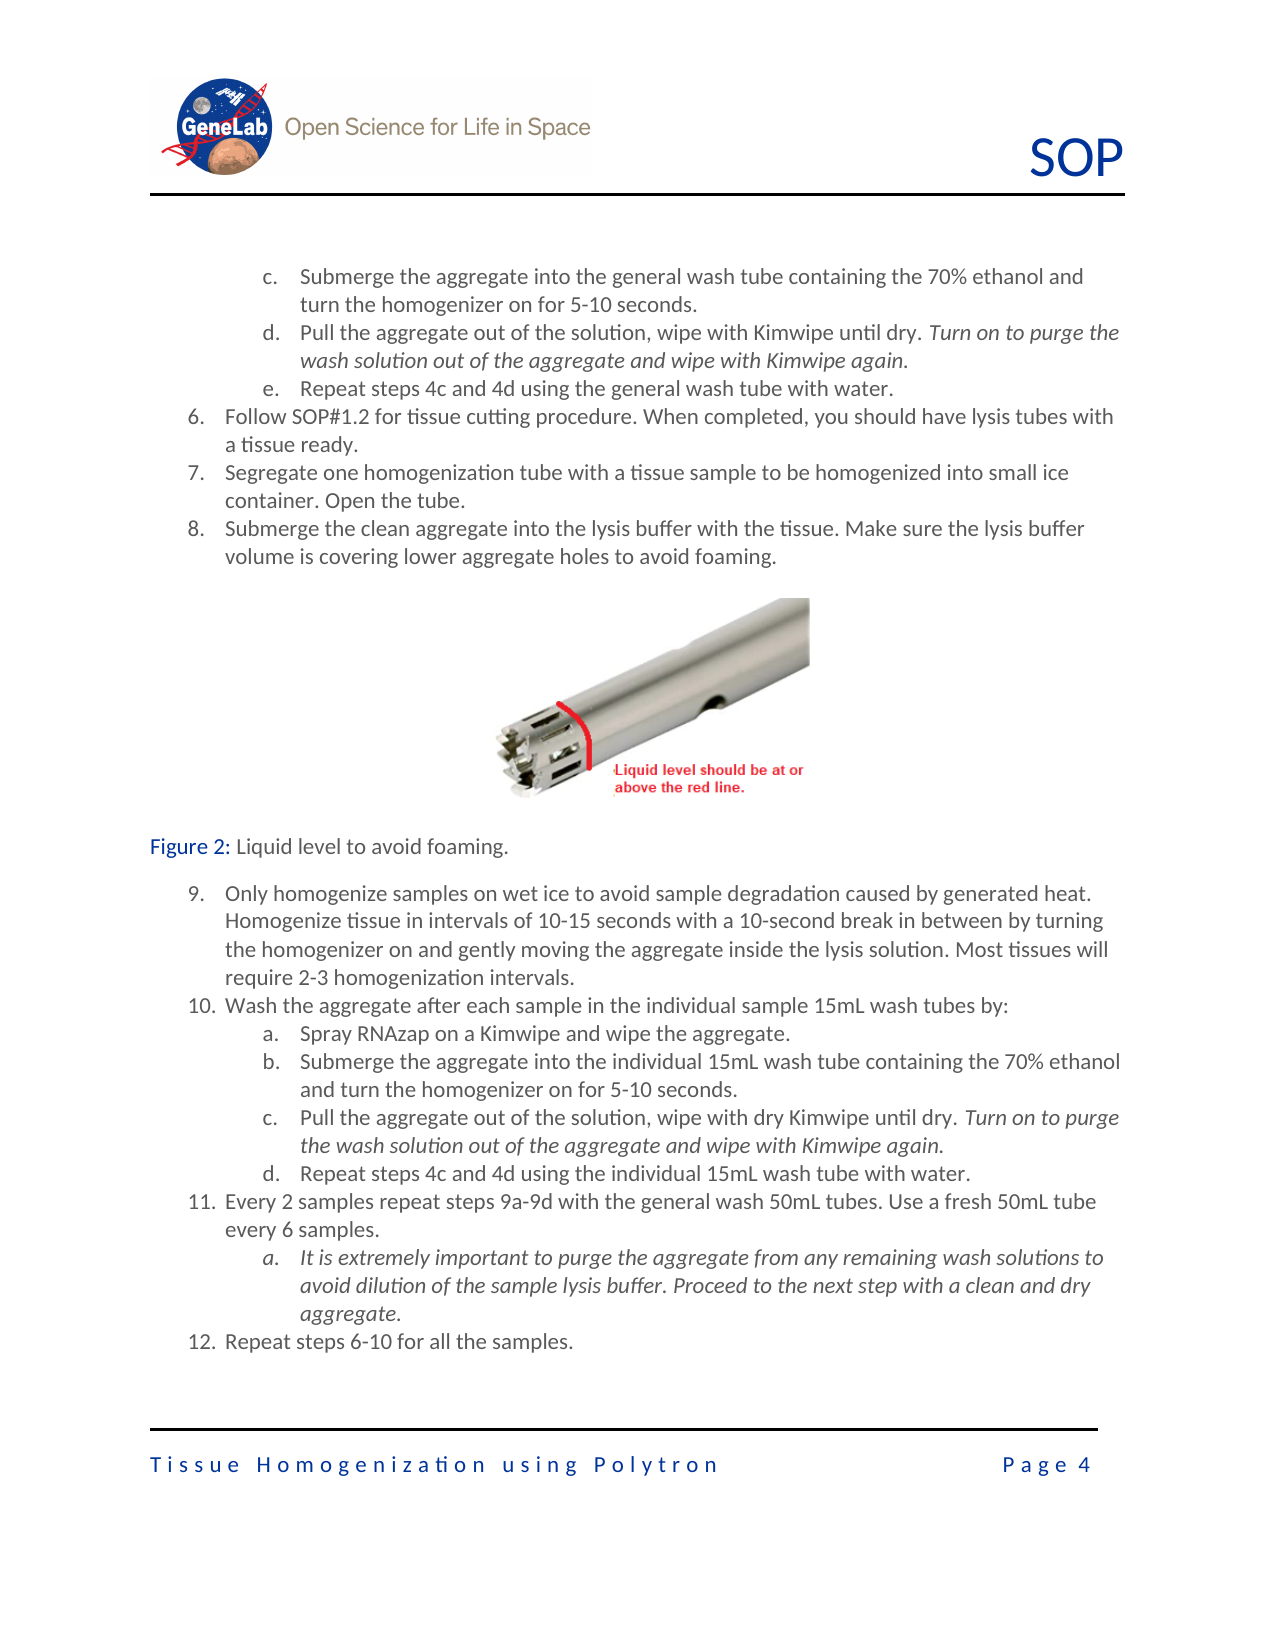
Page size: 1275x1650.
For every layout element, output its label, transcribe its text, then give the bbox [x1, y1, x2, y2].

list Segregate one homogenization tube with a tissue sample to be homogenized into small ice container. Open the tube. [187, 458, 1125, 514]
list It is extremely important to purge the aggregate from any remaining wash solutions to avoid dilution of the sample lysis buffer. Proceed to the next step with a clean and dry aggregate. [262, 1243, 1125, 1327]
list Repeat steps 6-10 for all the samples. [187, 1327, 1125, 1355]
list Every 2 samples repeat steps 9a-9d with the general wash 50mL tubes. Use a fresh 50mL tube every 6 samples. [187, 1187, 1125, 1243]
list Repeat steps 4c and 4d using the general wash tube with water. [262, 374, 1125, 402]
list Wash the aggregate after each sample in the individual sample 15mL wash tubes by: [187, 991, 1125, 1019]
list Submerge the aggregate into the individual 15mL wash tube containing the 70% ethanol and turn the homogenizer on for 5-10 seconds. [262, 1047, 1125, 1103]
list Spray RNAzap on a Kimwipe and wipe the aggregate. [262, 1019, 1125, 1047]
list Submerge the aggregate into the general wash tube containing the 70% ethanol and turn the homogenizer on for 5-10 seconds. [262, 262, 1125, 318]
list Only homogenize samples on wet ice to avoid sample degradation caused by generated heat. Homogenize tissue in intervals of 10-15 seconds with a 10-second break in between by turning the homogenizer on and gently moving the aggregate inside the lysis solution. Most tissues will require 2-3 homogenization intervals. [187, 879, 1125, 991]
list Repeat steps 4c and 4d using the individual 15mL wash tube with water. [262, 1159, 1125, 1187]
picture [150, 75, 593, 177]
text Figure 2: Liquid level to avoid foaming. [150, 832, 1125, 860]
list Submerge the clean aggregate into the lysis buffer with the tissue. Make sure the lysis buffer volume is covering lower aggregate holes to avoid foaming. [187, 514, 1125, 571]
list Follow SOP#1.2 for tissue cutting procedure. When completed, you should have lysis tubes with a tissue ready. [187, 402, 1125, 458]
picture [464, 598, 811, 813]
list Pull the aggregate out of the solution, wipe with Kimwipe until dry. Turn on to purge the wash solution out of the aggregate and wipe with Kimwipe again. [262, 318, 1125, 374]
list Pull the aggregate out of the solution, wipe with dry Kimwipe until dry. Turn on to purge the wash solution out of the aggregate and wipe with Kimwipe again. [262, 1103, 1125, 1159]
